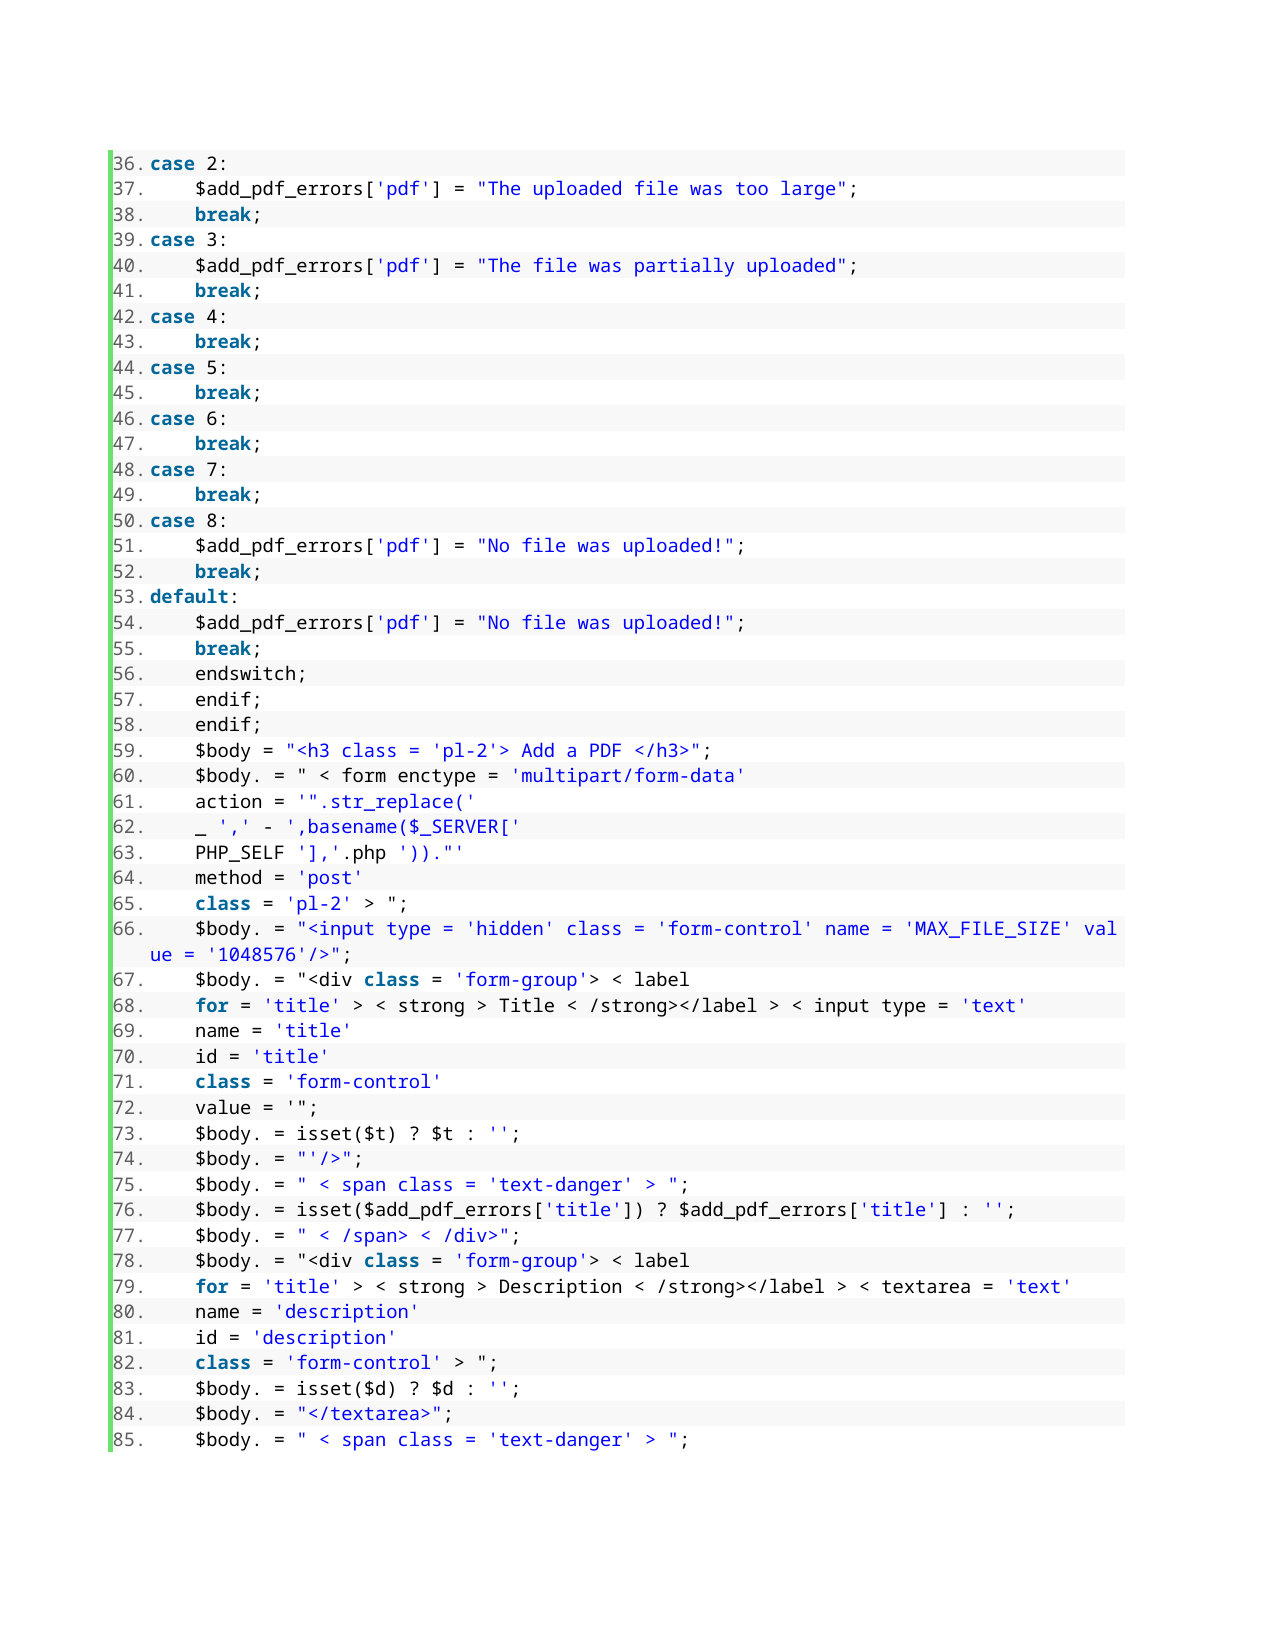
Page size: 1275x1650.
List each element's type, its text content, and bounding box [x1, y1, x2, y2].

list $add_pdf_errors['pdf'] = "No file was uploaded!"; [113, 609, 1125, 635]
list break; [113, 380, 1125, 405]
list $body. = isset($add_pdf_errors['title']) ? $add_pdf_errors['title'] : ''; [113, 1196, 1125, 1222]
list case 6: [113, 405, 1125, 431]
list break; [113, 482, 1125, 507]
list class = 'form-control' [113, 1069, 1125, 1094]
list $body. = " < /span> < /div>"; [113, 1222, 1125, 1247]
list $body. = "<div class = 'form-group'> < label [113, 967, 1125, 992]
list $body. = "<input type = 'hidden' class = 'form-control' name = 'MAX_FILE_SIZE' value = '1048576'/>"; [113, 916, 1125, 967]
list $add_pdf_errors['pdf'] = "The file was partially uploaded"; [113, 252, 1125, 278]
list endswitch; [113, 660, 1125, 686]
list $add_pdf_errors['pdf'] = "No file was uploaded!"; [113, 533, 1125, 558]
list id = 'description' [113, 1324, 1125, 1349]
list default: [113, 584, 1125, 609]
list $add_pdf_errors['pdf'] = "The uploaded file was too large"; [113, 176, 1125, 201]
list class = 'pl-2' > "; [113, 890, 1125, 916]
list value = '"; [113, 1094, 1125, 1120]
list for = 'title' > < strong > Description < /strong></label > < textarea = 'text' [113, 1273, 1125, 1298]
list break; [113, 431, 1125, 456]
list $body. = " < form enctype = 'multipart/form-data' [113, 762, 1125, 788]
list _ ',' - ',basename($_SERVER[' [113, 813, 1125, 839]
list break; [113, 558, 1125, 584]
list $body. = isset($t) ? $t : ''; [113, 1120, 1125, 1145]
list endif; [113, 711, 1125, 737]
list case 8: [113, 507, 1125, 533]
list name = 'title' [113, 1018, 1125, 1043]
list break; [113, 635, 1125, 660]
list case 5: [113, 354, 1125, 380]
list name = 'description' [113, 1298, 1125, 1324]
list $body. = "</textarea>"; [113, 1401, 1125, 1426]
list break; [113, 329, 1125, 354]
list for = 'title' > < strong > Title < /strong></label > < input type = 'text' [113, 992, 1125, 1018]
list $body. = " < span class = 'text-danger' > "; [113, 1426, 1125, 1452]
list $body. = " < span class = 'text-danger' > "; [113, 1171, 1125, 1196]
list break; [113, 201, 1125, 227]
list class = 'form-control' > "; [113, 1349, 1125, 1375]
list id = 'title' [113, 1043, 1125, 1069]
list action = '".str_replace(' [113, 788, 1125, 813]
list endif; [113, 686, 1125, 711]
list case 7: [113, 456, 1125, 482]
list $body. = isset($d) ? $d : ''; [113, 1375, 1125, 1401]
list $body. = "'/>"; [113, 1145, 1125, 1171]
list method = 'post' [113, 864, 1125, 890]
list case 2: [113, 150, 1125, 176]
list $body = "<h3 class = 'pl-2'> Add a PDF </h3>"; [113, 737, 1125, 762]
list break; [113, 278, 1125, 303]
list $body. = "<div class = 'form-group'> < label [113, 1247, 1125, 1273]
list PHP_SELF '],'.php '))."' [113, 839, 1125, 864]
list case 3: [113, 227, 1125, 252]
list case 4: [113, 303, 1125, 329]
